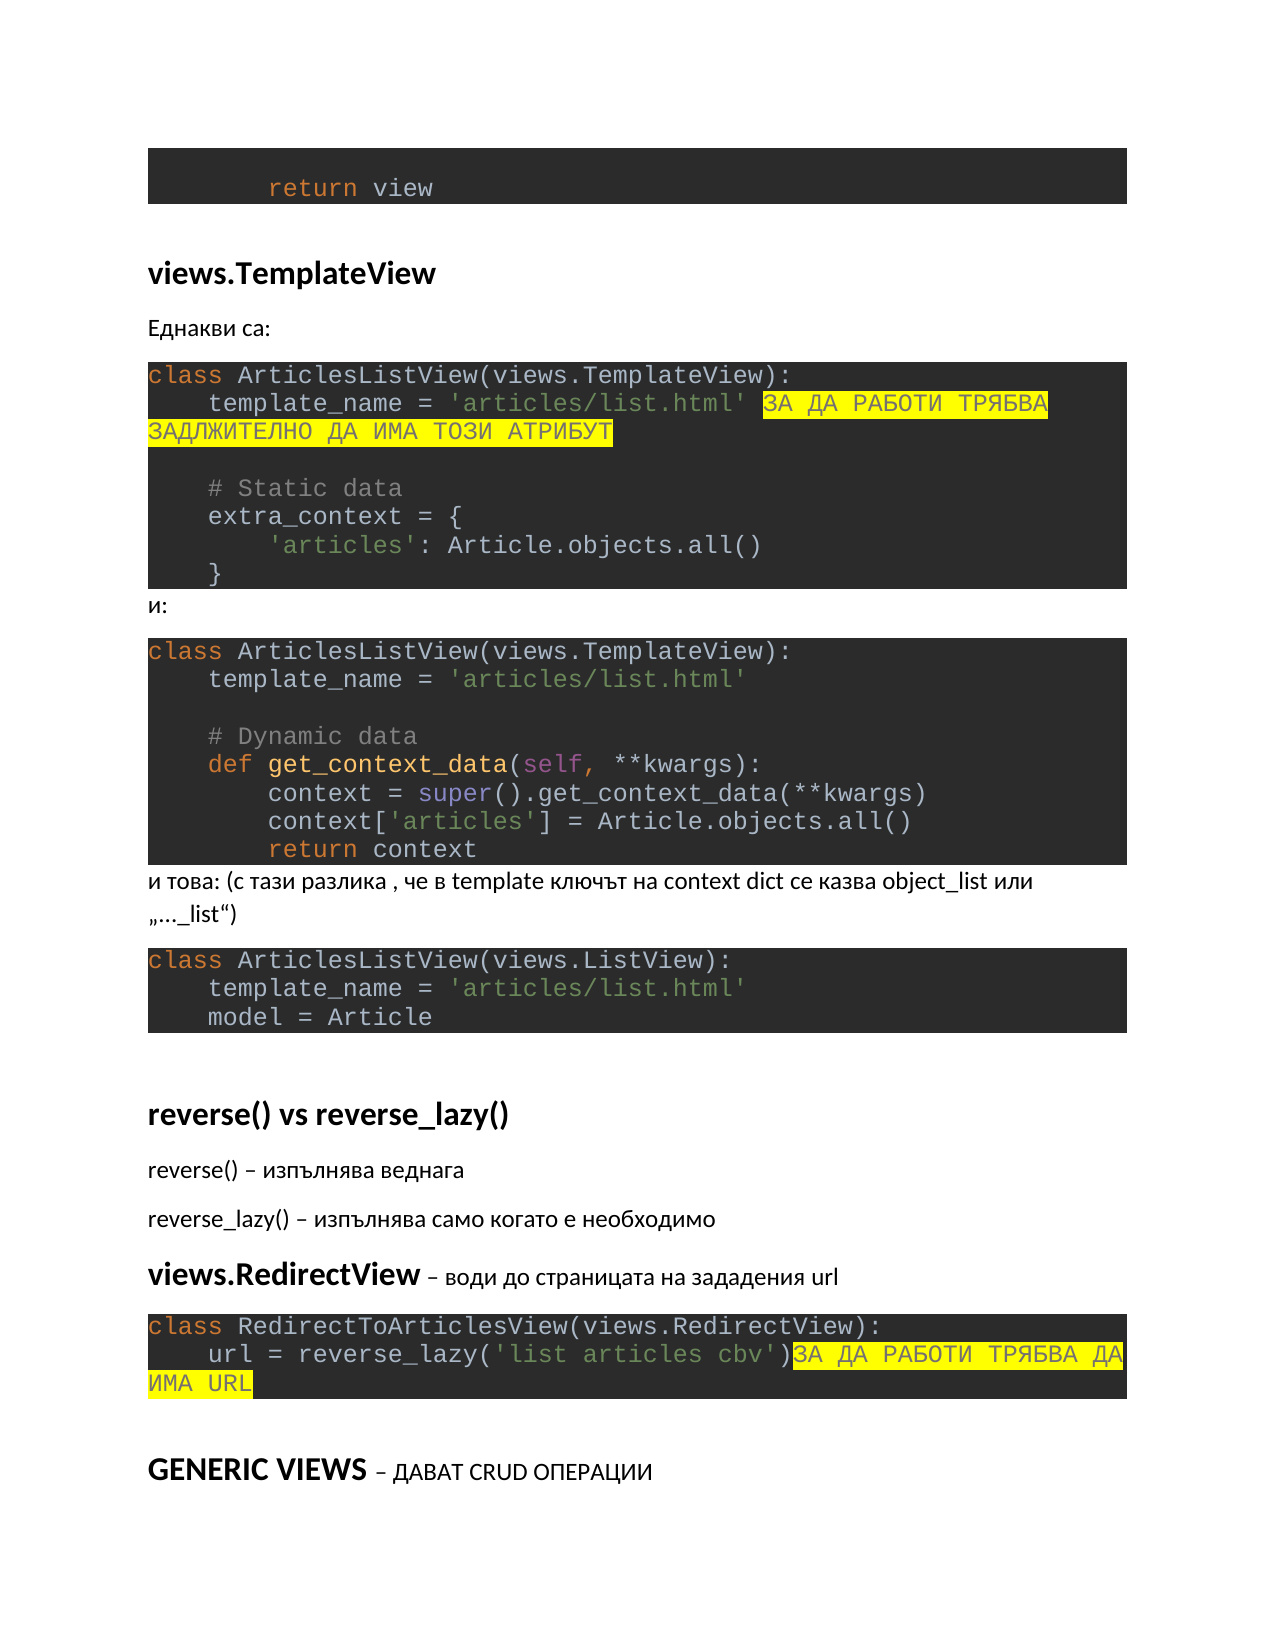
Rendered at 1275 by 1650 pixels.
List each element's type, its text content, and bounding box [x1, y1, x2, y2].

text class ArticlesListView(views.TemplateView): template_name = 'articles/list.html' ЗА ДА РАБОТИ ТРЯБВА ЗАДЛЖИТЕЛНО ДА ИМА ТОЗИ АТРИБУТ [148, 362, 1127, 447]
text и: [148, 589, 1127, 619]
text class RedirectToArticlesView(views.RedirectView): url = reverse_lazy('list articles cbv')ЗА ДА РАБОТИ ТРЯБВА ДА ИМА URL [148, 1314, 1127, 1399]
text # Static data extra_context = { 'articles': Article.objects.all() } [148, 447, 1127, 589]
text class ArticlesListView(views.ListView): template_name = 'articles/list.html' model = Article [148, 948, 1127, 1033]
text Еднакви са: [148, 313, 1127, 343]
text views.RedirectView – води до страницата на зададения url [148, 1253, 1127, 1294]
text reverse() – изпълнява веднага [148, 1154, 1127, 1184]
text views.TemplateView [148, 252, 1127, 293]
text GENERIC VIEWS – ДАВАТ CRUD ОПЕРАЦИИ [148, 1448, 1127, 1489]
text reverse() vs reverse_lazy() [148, 1093, 1127, 1134]
text и това: (с тази разлика , че в template ключът на context dict се казва object_list или „..._list“) [148, 865, 1127, 928]
text class ArticlesListView(views.TemplateView): template_name = 'articles/list.html' # Dynamic data def get_context_data(self, **kwargs): context = super().get_context_data(**kwargs) context['articles'] = Article.objects.all() return context [148, 638, 1127, 865]
text reverse_lazy() – изпълнява само когато е необходимо [148, 1203, 1127, 1234]
